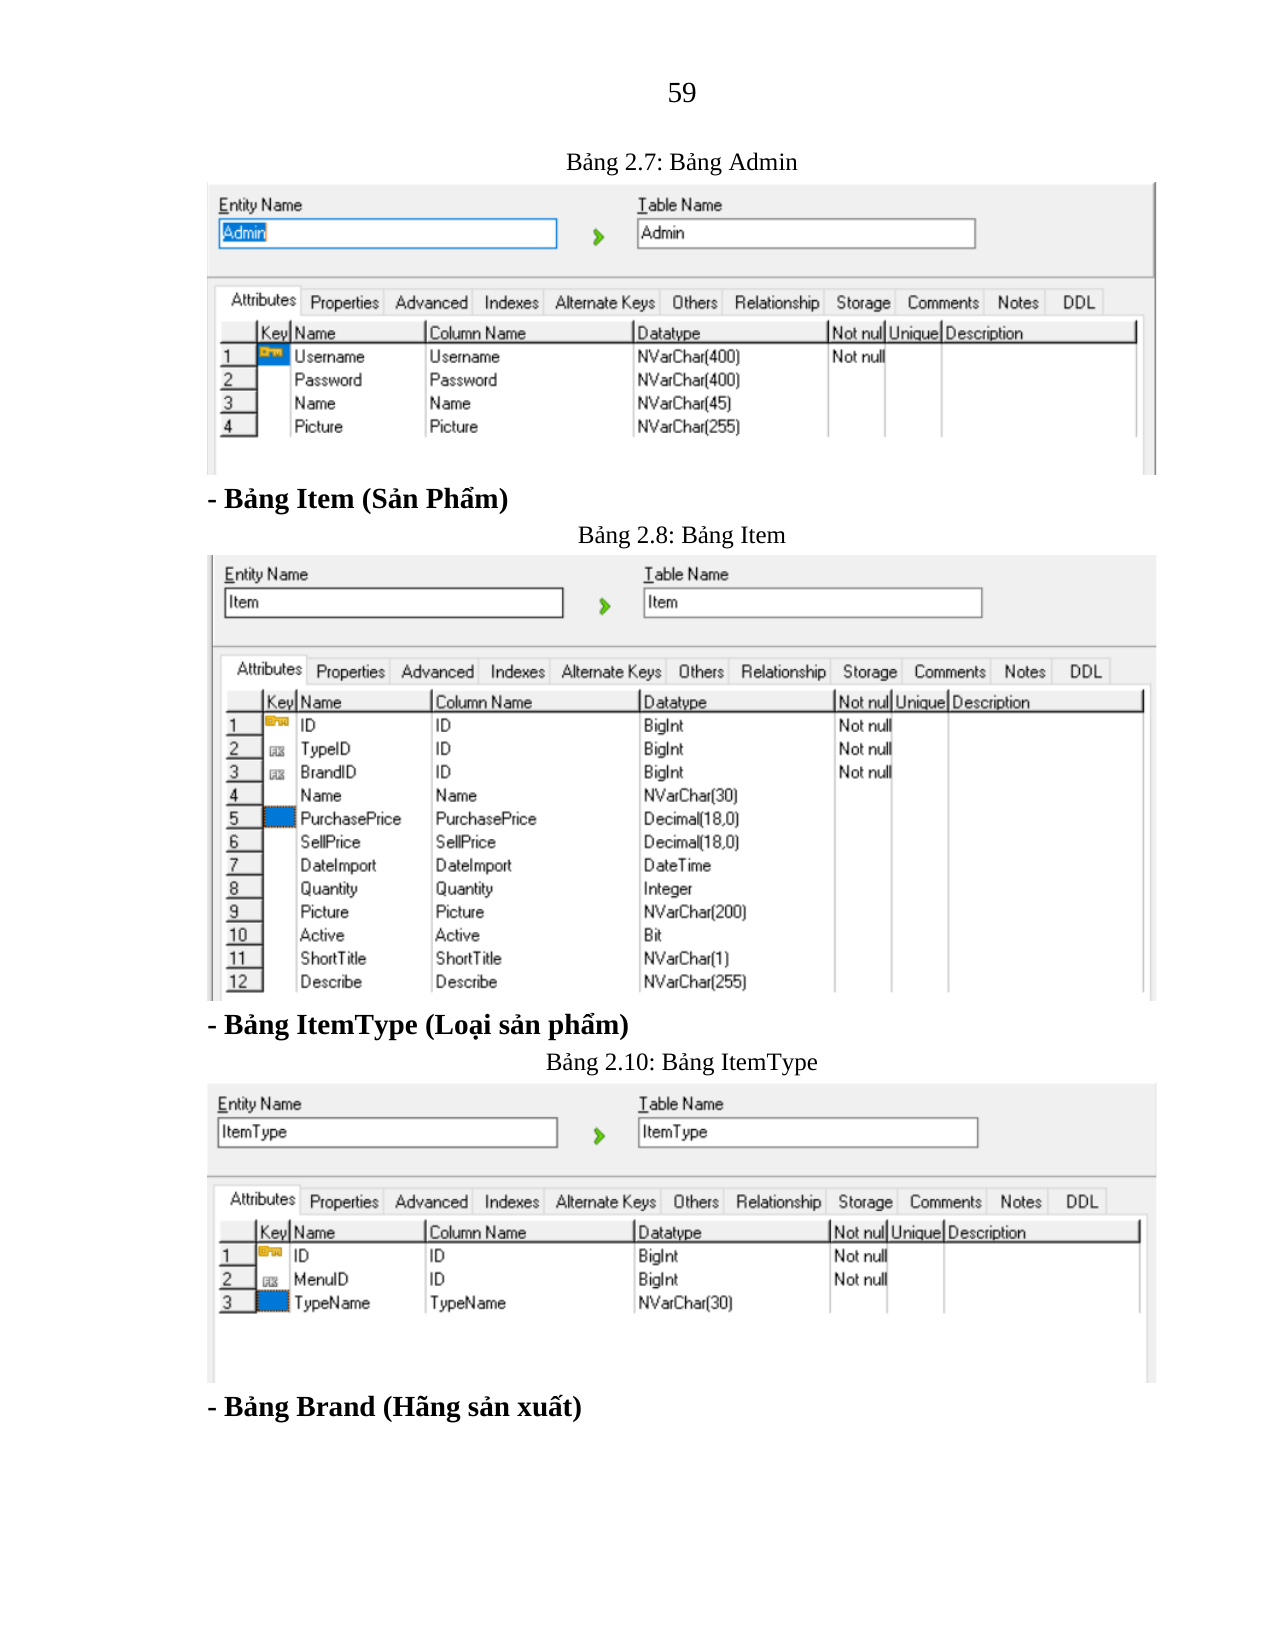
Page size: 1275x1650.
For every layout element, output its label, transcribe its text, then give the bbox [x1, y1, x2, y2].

text - Bảng ItemType (Loại sản phẩm) [207, 1007, 1156, 1040]
text - Bảng Item (Sản Phẩm) [207, 481, 1156, 514]
text - Bảng Brand (Hãng sản xuất) [207, 1389, 1156, 1422]
picture [207, 555, 1157, 1001]
picture [207, 1081, 1157, 1383]
picture [207, 182, 1157, 475]
text Bảng 2.10: Bảng ItemType [207, 1047, 1156, 1075]
